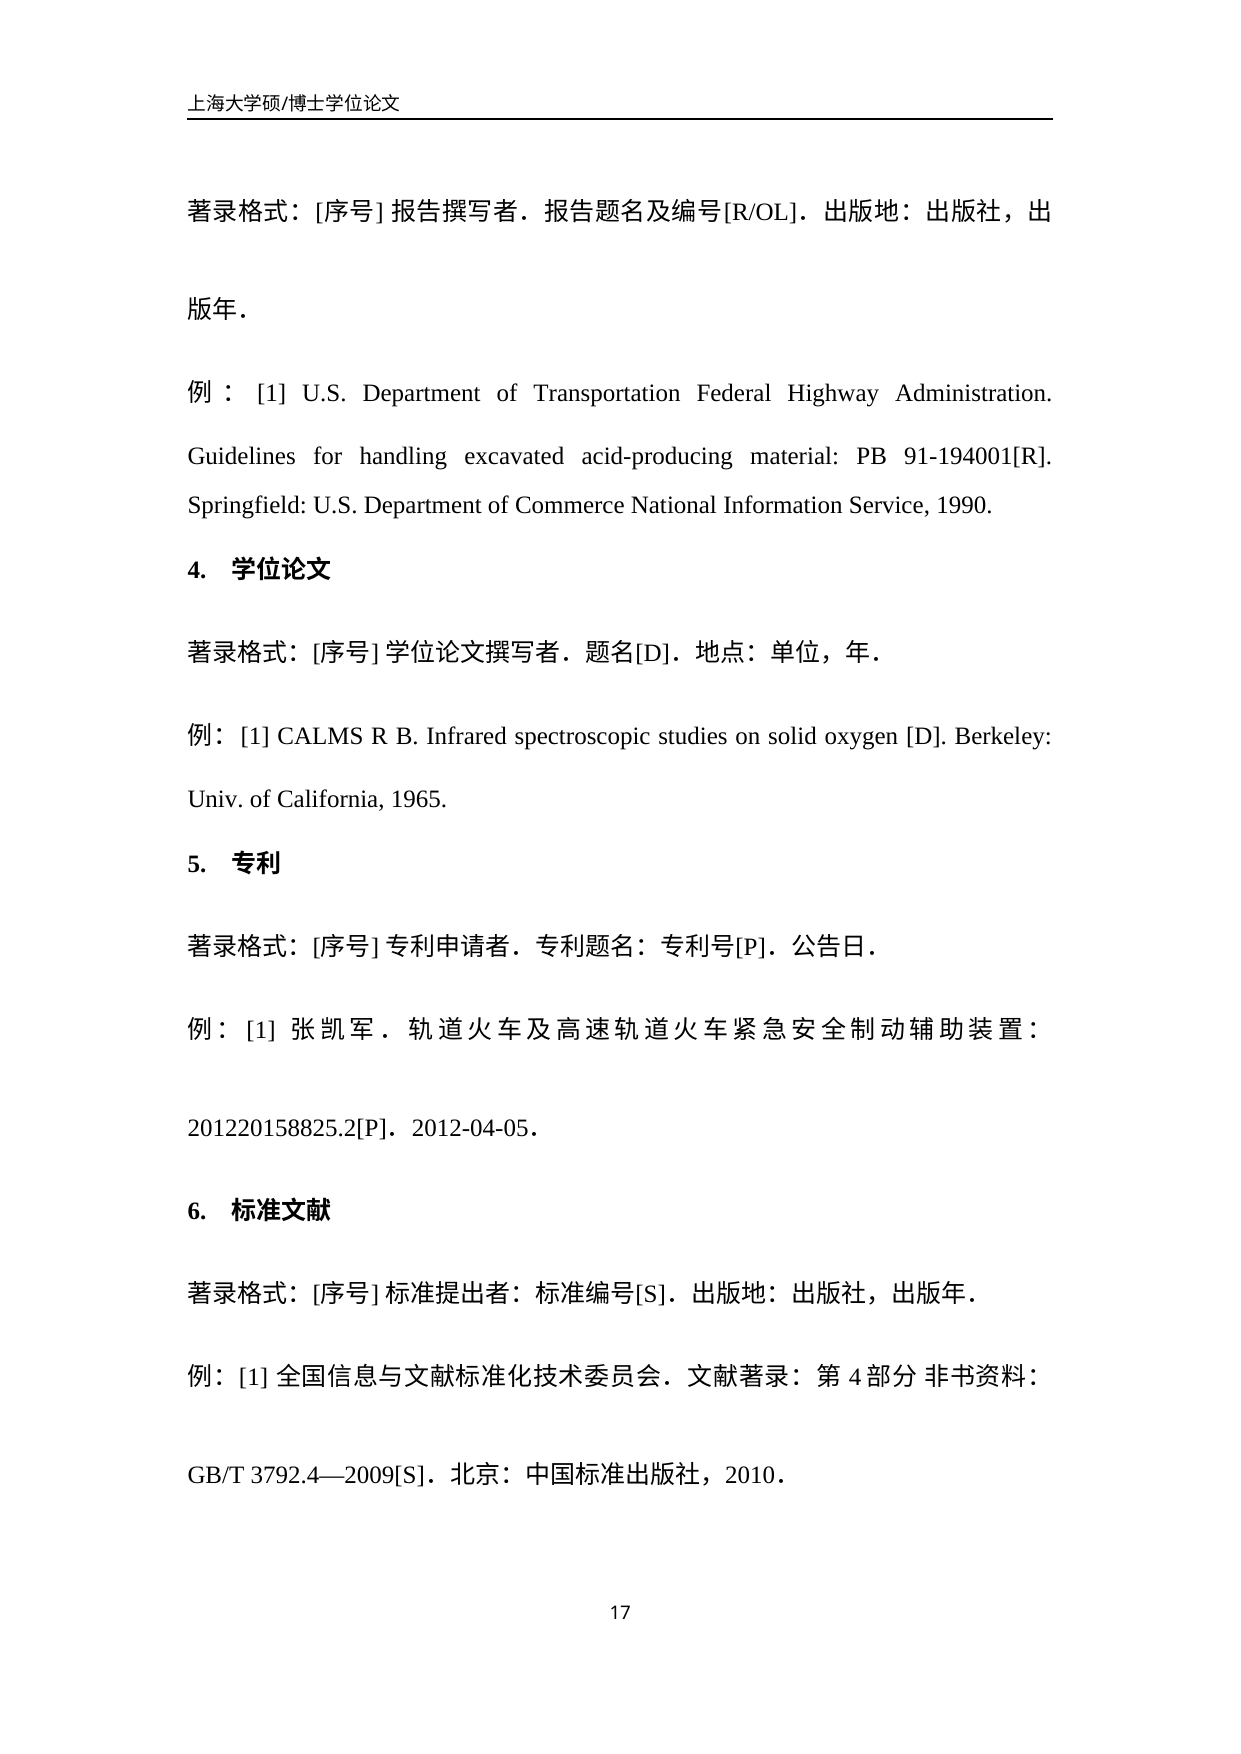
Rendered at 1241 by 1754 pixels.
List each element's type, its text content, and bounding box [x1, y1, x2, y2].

text 著录格式：[序号] 报告撰写者．报告题名及编号[R/OL]．出版地：出版社，出版年． [187, 177, 1053, 340]
list 学位论文 [187, 535, 1053, 600]
text 著录格式：[序号] 专利申请者．专利题名：专利号[P]．公告日． [187, 912, 1053, 977]
list 标准文献 [187, 1176, 1053, 1241]
text 例：[1] CALMS R B. Infrared spectroscopic studies on solid oxygen [D]. Berkeley: Univ. of California, 1965. [187, 701, 1053, 815]
text 例：[1] 张凯军．轨道火车及高速轨道火车紧急安全制动辅助装置：201220158825.2[P]．2012-04-05． [187, 995, 1053, 1158]
list 专利 [187, 829, 1053, 894]
text 著录格式：[序号] 学位论文撰写者．题名[D]．地点：单位，年． [187, 618, 1053, 683]
text 例：[1] U.S. Department of Transportation Federal Highway Administration. Guidelines for handling excavated acid-producing material: PB 91-194001[R]. Springfield: U.S. Department of Commerce National Information Service, 1990. [187, 358, 1053, 520]
text 例：[1] 全国信息与文献标准化技术委员会．文献著录：第4部分 非书资料：GB/T 3792.4—2009[S]．北京：中国标准出版社，2010． [187, 1342, 1053, 1505]
text 著录格式：[序号] 标准提出者：标准编号[S]．出版地：出版社，出版年． [187, 1259, 1053, 1324]
